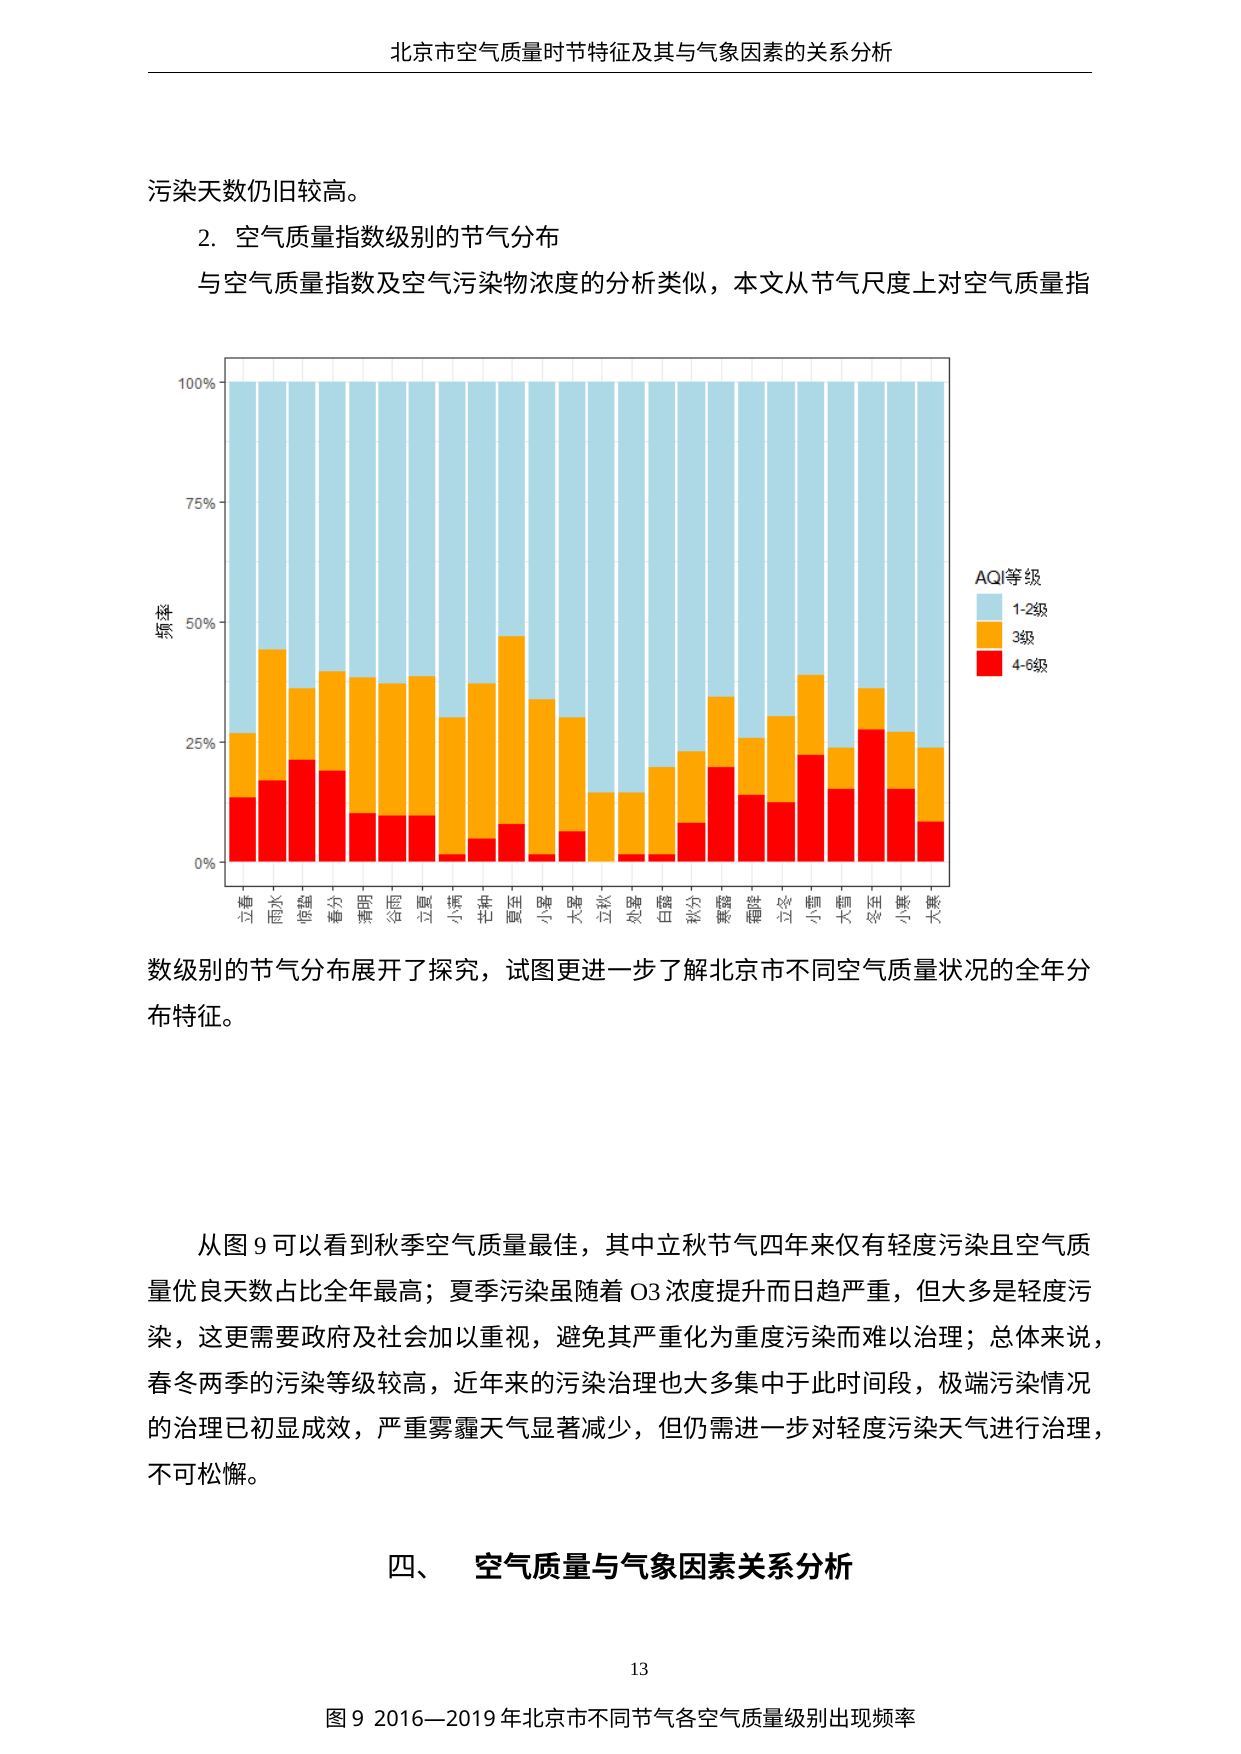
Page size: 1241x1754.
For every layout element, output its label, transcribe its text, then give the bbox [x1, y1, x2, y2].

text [148, 167, 1092, 212]
text 空气质量与气象因素关系分析 [148, 1542, 1092, 1587]
text 从图9可以看到秋季空气质量最佳，其中立秋节气四年来仅有轻度污染且空气质量优良天数占比全年最高；夏季污染虽随着O3浓度提升而日趋严重，但大多是轻度污染，这更需要政府及社会加以重视，避免其严重化为重度污染而难以治理；总体来说，春冬两季的污染等级较高，近年来的污染治理也大多集中于此时间段，极端污染情况的治理已初显成效，严重雾霾天气显著减少，但仍需进一步对轻度污染天气进行治理，不可松懈。 [148, 1221, 1092, 1496]
picture [147, 349, 1080, 926]
list 空气质量指数级别的节气分布 [198, 212, 1092, 258]
